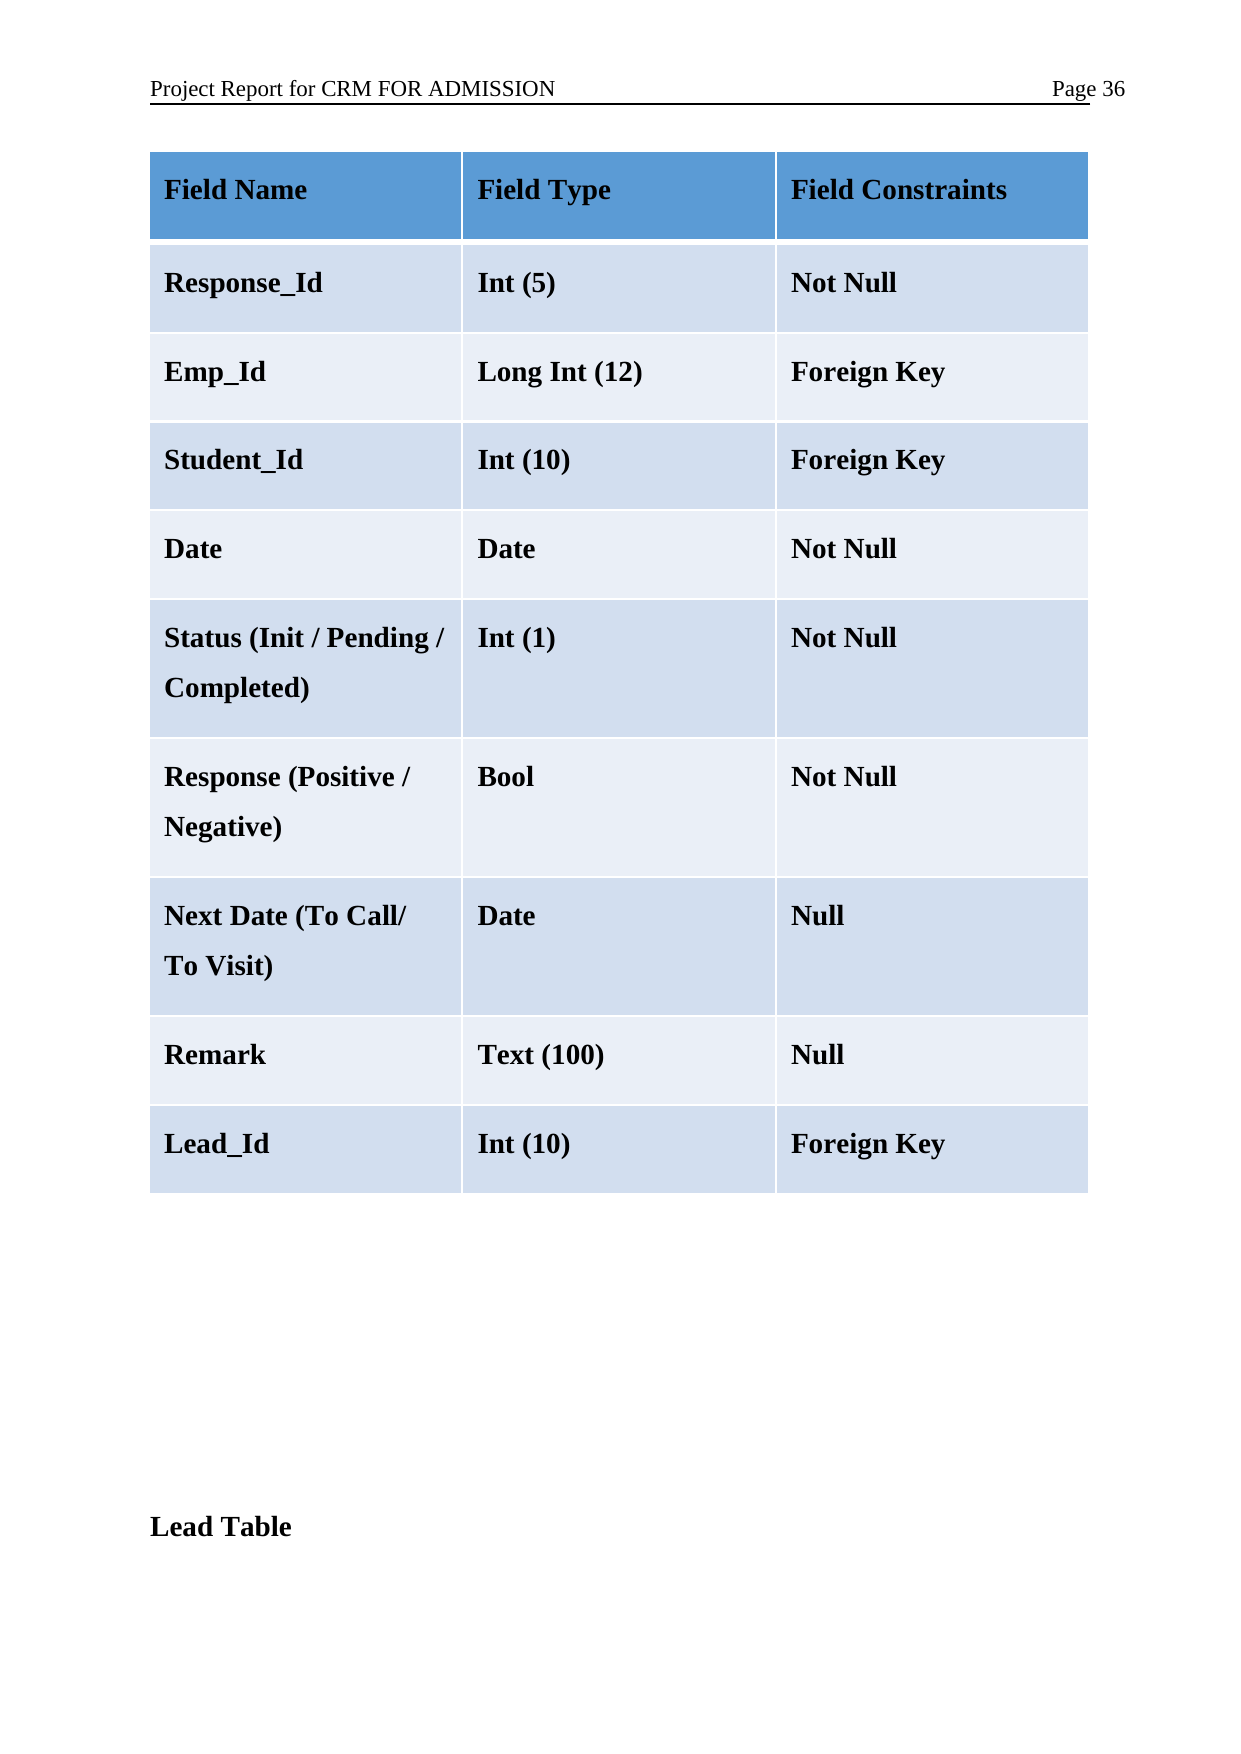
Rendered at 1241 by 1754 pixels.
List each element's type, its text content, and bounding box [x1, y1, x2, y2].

table_cell Next Date (To Call/ To Visit) [150, 878, 461, 1015]
table_cell Long Int (12) [463, 334, 775, 420]
table_cell Bool [463, 739, 775, 876]
table_cell Status (Init / Pending / Completed) [150, 600, 461, 737]
table_cell Int (10) [463, 1106, 775, 1193]
table_cell Not Null [777, 245, 1088, 332]
table_header Field Constraints [777, 152, 1088, 239]
table_cell Date [463, 878, 775, 1015]
table_cell Remark [150, 1017, 461, 1104]
table_cell Not Null [777, 600, 1088, 737]
table_header Field Type [463, 152, 775, 239]
table_cell Not Null [777, 511, 1088, 598]
table_cell Int (1) [463, 600, 775, 737]
table_cell Foreign Key [777, 423, 1088, 509]
list Lead Table [150, 1509, 1090, 1543]
table_cell Int (10) [463, 423, 775, 509]
table_header Field Name [150, 152, 461, 239]
table_cell Emp_Id [150, 334, 461, 420]
table_cell Foreign Key [777, 1106, 1088, 1193]
table_cell Response_Id [150, 245, 461, 332]
table_cell Text (100) [463, 1017, 775, 1104]
table_cell Response (Positive / Negative) [150, 739, 461, 876]
table_cell Int (5) [463, 245, 775, 332]
table_cell Foreign Key [777, 334, 1088, 420]
table_cell Null [777, 878, 1088, 1015]
table_cell Lead_Id [150, 1106, 461, 1193]
table_cell Null [777, 1017, 1088, 1104]
table_cell Date [150, 511, 461, 598]
table_cell Not Null [777, 739, 1088, 876]
table_cell Student_Id [150, 423, 461, 509]
table_cell Date [463, 511, 775, 598]
